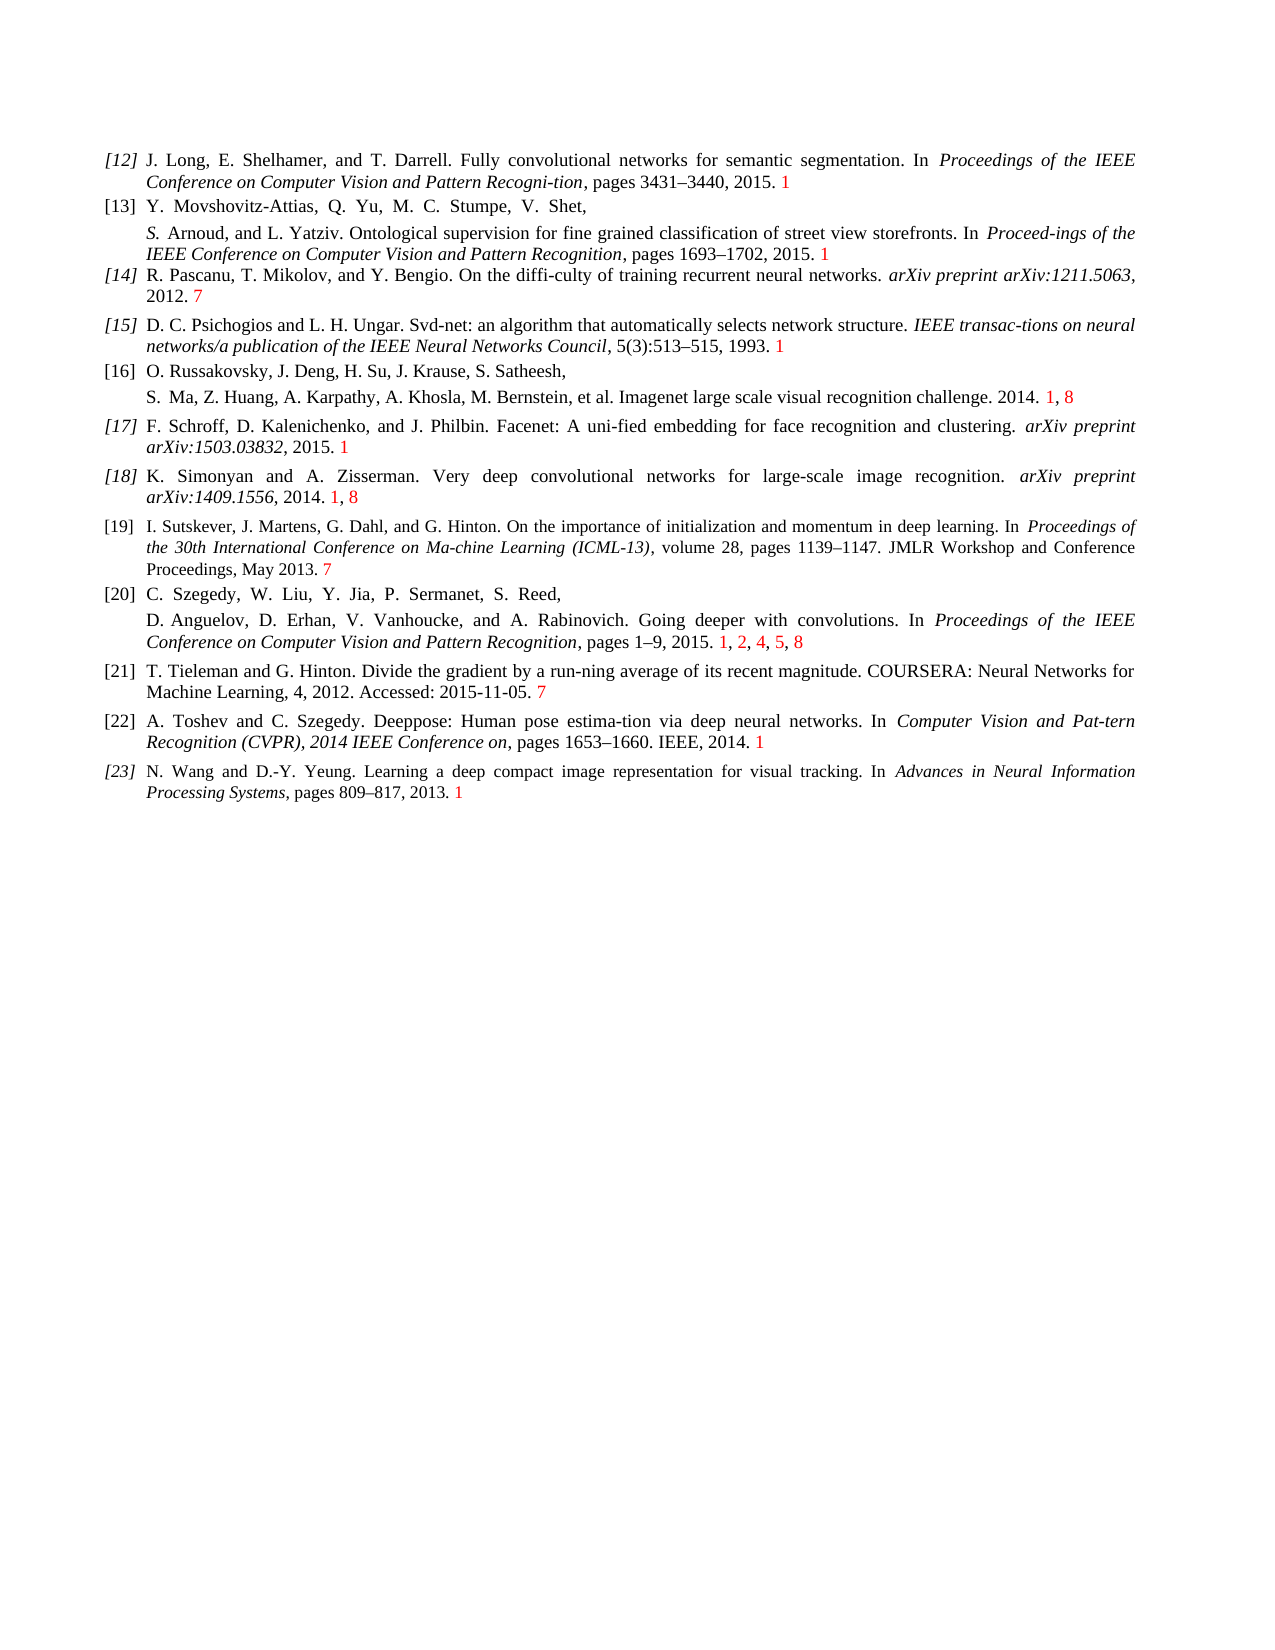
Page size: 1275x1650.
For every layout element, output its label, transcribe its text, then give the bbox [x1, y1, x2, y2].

list F. Schroff, D. Kalenichenko, and J. Philbin. Facenet: A uni-fied embedding for face recognition and clustering. arXiv preprint arXiv:1503.03832, 2015. 1 [104, 416, 1135, 458]
list Arnoud, and L. Yatziv. Ontological supervision for fine grained classification of street view storefronts. In Proceed-ings of the IEEE Conference on Computer Vision and Pattern Recognition, pages 1693–1702, 2015. 1 [146, 222, 1135, 265]
list C. Szegedy, W. Liu, Y. Jia, P. Sermanet, S. Reed, [104, 582, 1135, 604]
list K. Simonyan and A. Zisserman. Very deep convolutional networks for large-scale image recognition. arXiv preprint arXiv:1409.1556, 2014. 1, 8 [104, 466, 1135, 507]
list A. Toshev and C. Szegedy. Deeppose: Human pose estima-tion via deep neural networks. In Computer Vision and Pat-tern Recognition (CVPR), 2014 IEEE Conference on, pages 1653–1660. IEEE, 2014. 1 [104, 711, 1135, 753]
list Y. Movshovitz-Attias, Q. Yu, M. C. Stumpe, V. Shet, [104, 195, 1135, 217]
list Anguelov, D. Erhan, V. Vanhoucke, and A. Rabinovich. Going deeper with convolutions. In Proceedings of the IEEE Conference on Computer Vision and Pattern Recognition, pages 1–9, 2015. 1, 2, 4, 5, 8 [146, 610, 1135, 652]
list I. Sutskever, J. Martens, G. Dahl, and G. Hinton. On the importance of initialization and momentum in deep learning. In Proceedings of the 30th International Conference on Ma-chine Learning (ICML-13), volume 28, pages 1139–1147. JMLR Workshop and Conference Proceedings, May 2013. 7 [104, 515, 1135, 579]
list N. Wang and D.-Y. Yeung. Learning a deep compact image representation for visual tracking. In Advances in Neural Information Processing Systems, pages 809–817, 2013. 1 [104, 761, 1135, 802]
list O. Russakovsky, J. Deng, H. Su, J. Krause, S. Satheesh, [104, 360, 1135, 381]
list D. C. Psichogios and L. H. Ungar. Svd-net: an algorithm that automatically selects network structure. IEEE transac-tions on neural networks/a publication of the IEEE Neural Networks Council, 5(3):513–515, 1993. 1 [104, 314, 1135, 356]
list J. Long, E. Shelhamer, and T. Darrell. Fully convolutional networks for semantic segmentation. In Proceedings of the IEEE Conference on Computer Vision and Pattern Recogni-tion, pages 3431–3440, 2015. 1 [104, 150, 1135, 192]
list Ma, Z. Huang, A. Karpathy, A. Khosla, M. Bernstein, et al. Imagenet large scale visual recognition challenge. 2014. 1, 8 [146, 387, 1135, 408]
list R. Pascanu, T. Mikolov, and Y. Bengio. On the diffi-culty of training recurrent neural networks. arXiv preprint arXiv:1211.5063, 2012. 7 [104, 265, 1135, 306]
list T. Tieleman and G. Hinton. Divide the gradient by a run-ning average of its recent magnitude. COURSERA: Neural Networks for Machine Learning, 4, 2012. Accessed: 2015-11-05. 7 [104, 660, 1135, 702]
